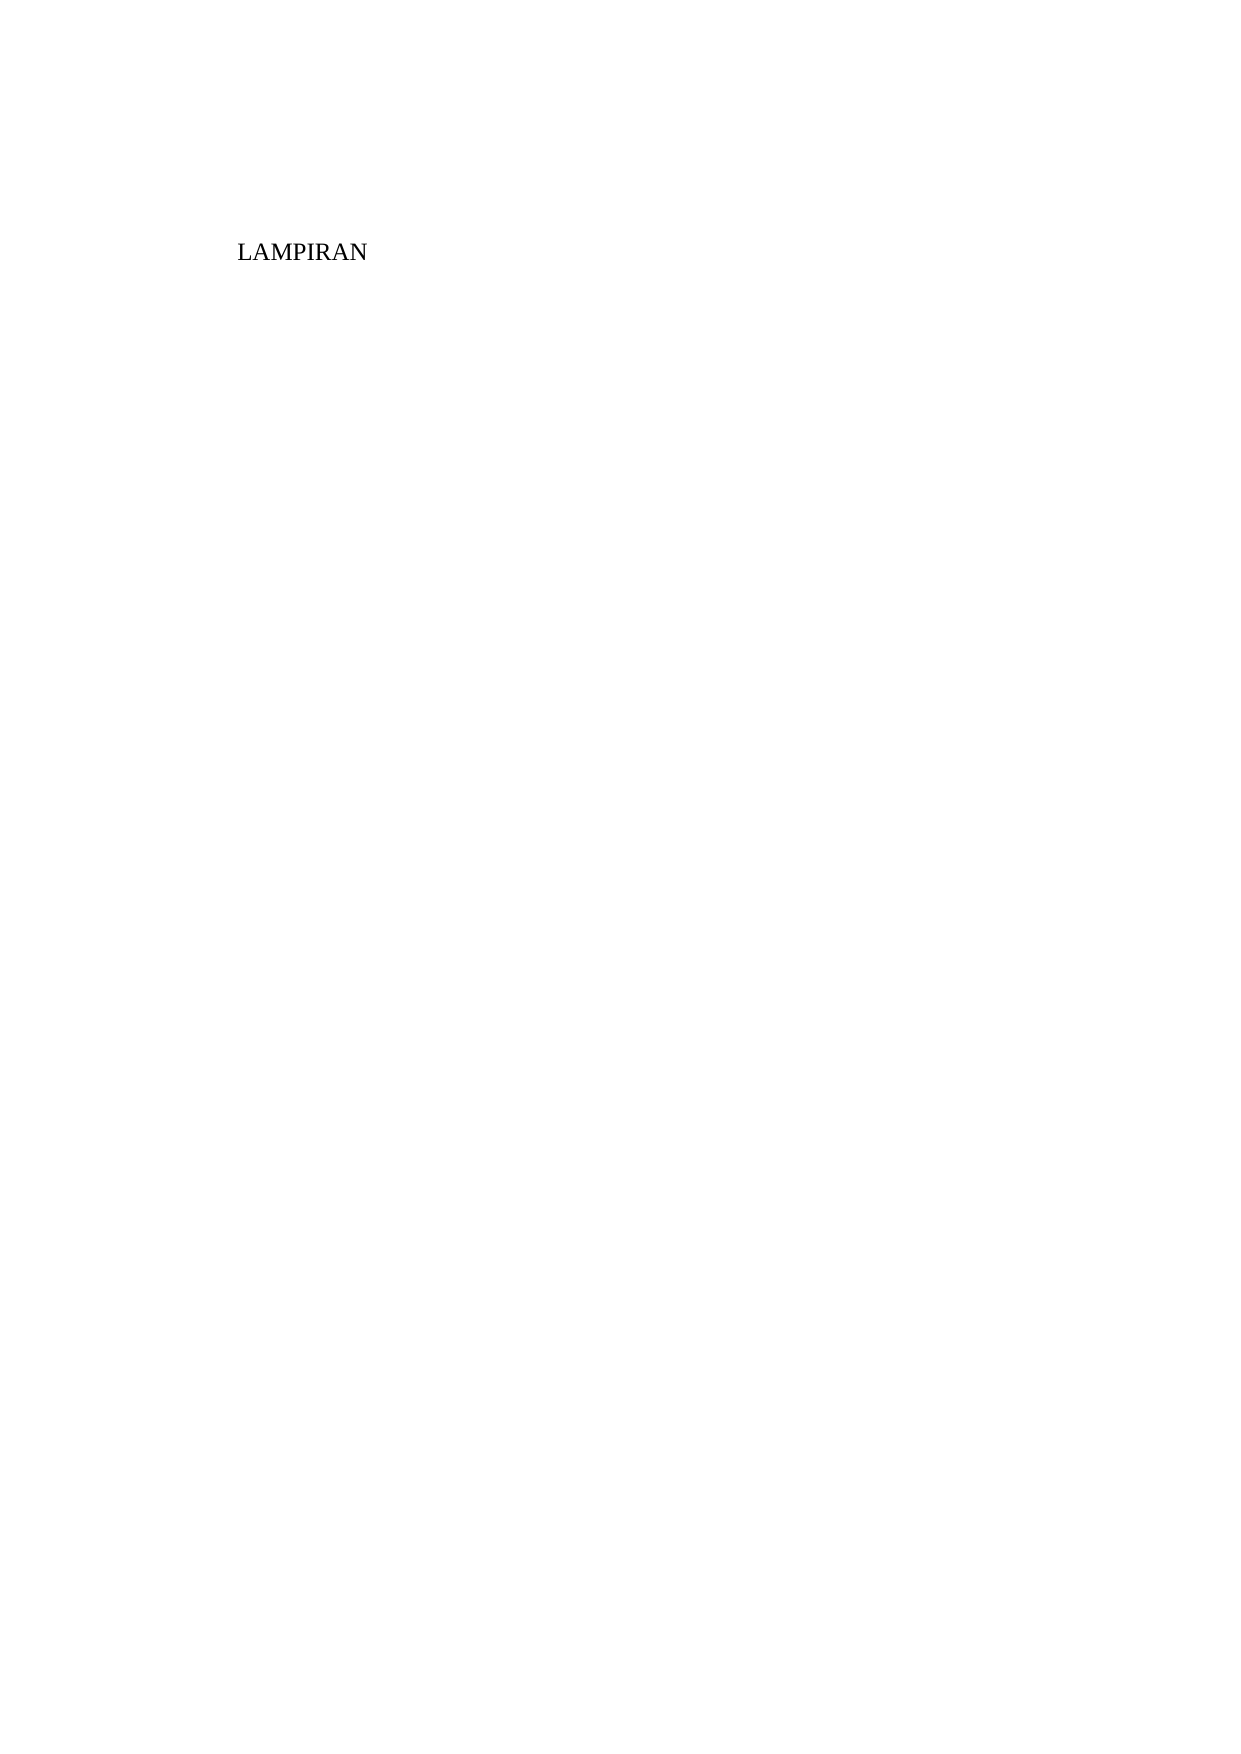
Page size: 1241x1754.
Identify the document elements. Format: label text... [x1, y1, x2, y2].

text LAMPIRAN [237, 237, 1063, 266]
